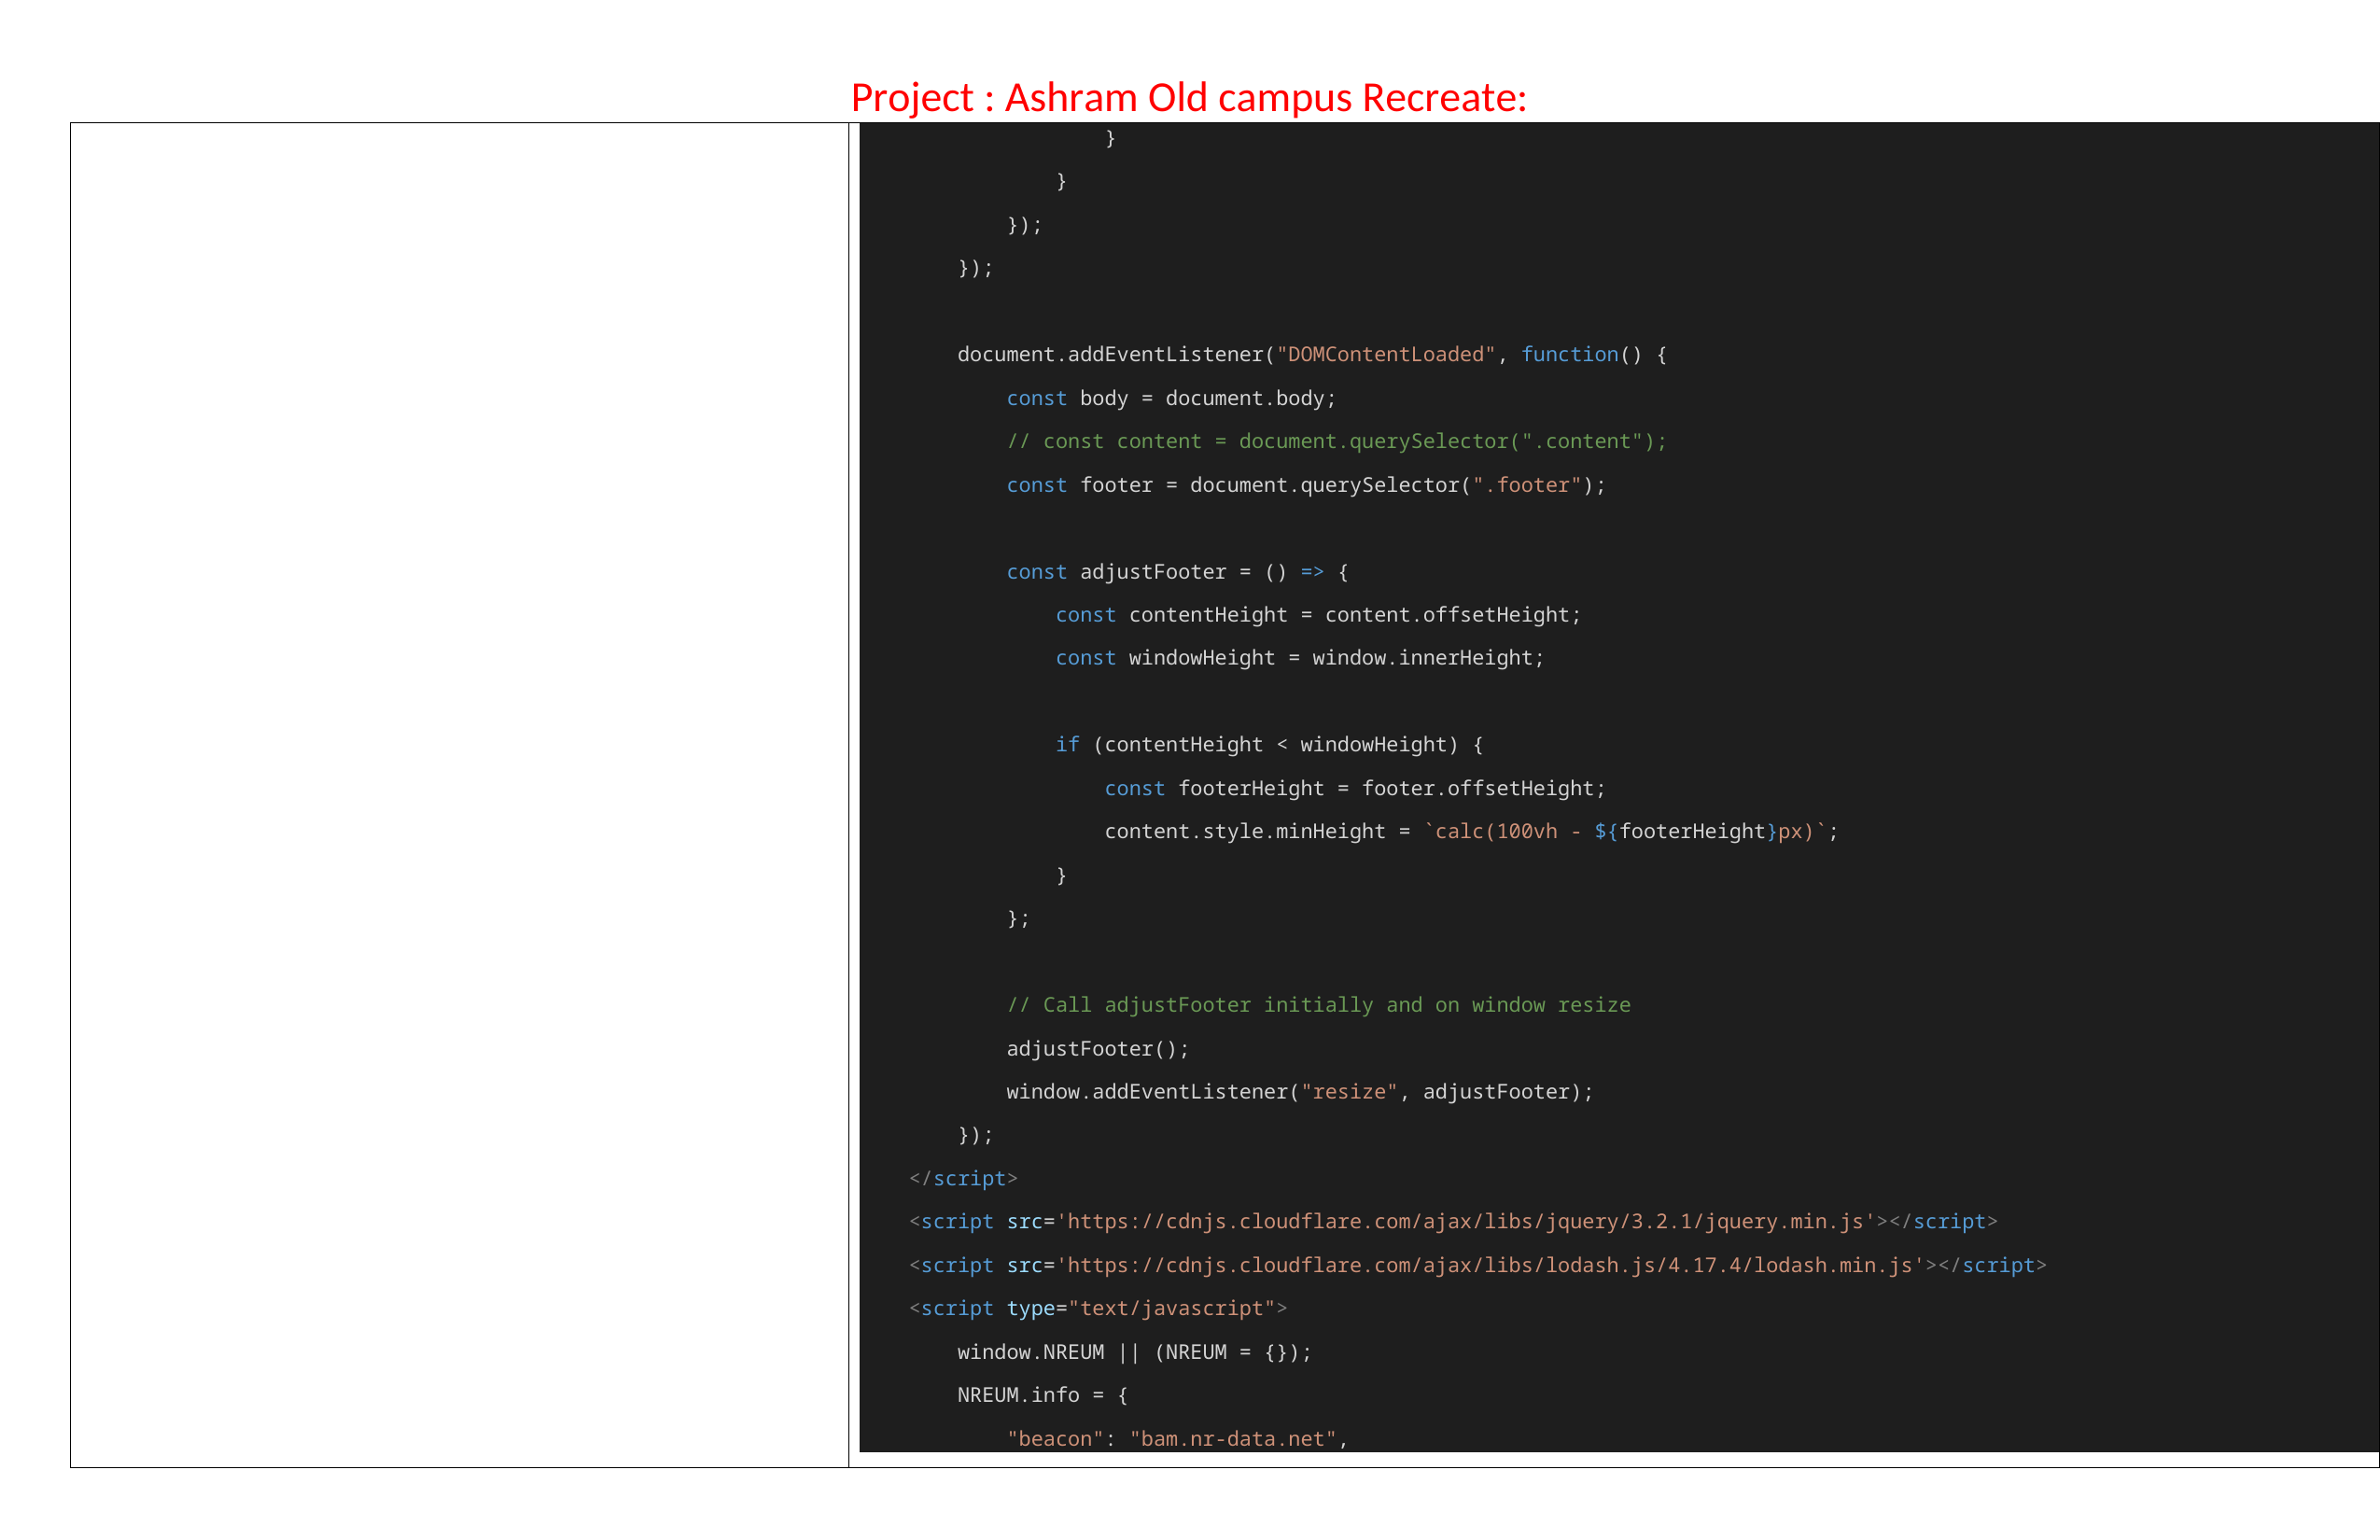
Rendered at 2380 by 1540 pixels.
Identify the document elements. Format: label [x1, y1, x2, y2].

table_cell [849, 123, 2379, 1467]
table_cell [71, 123, 848, 1467]
